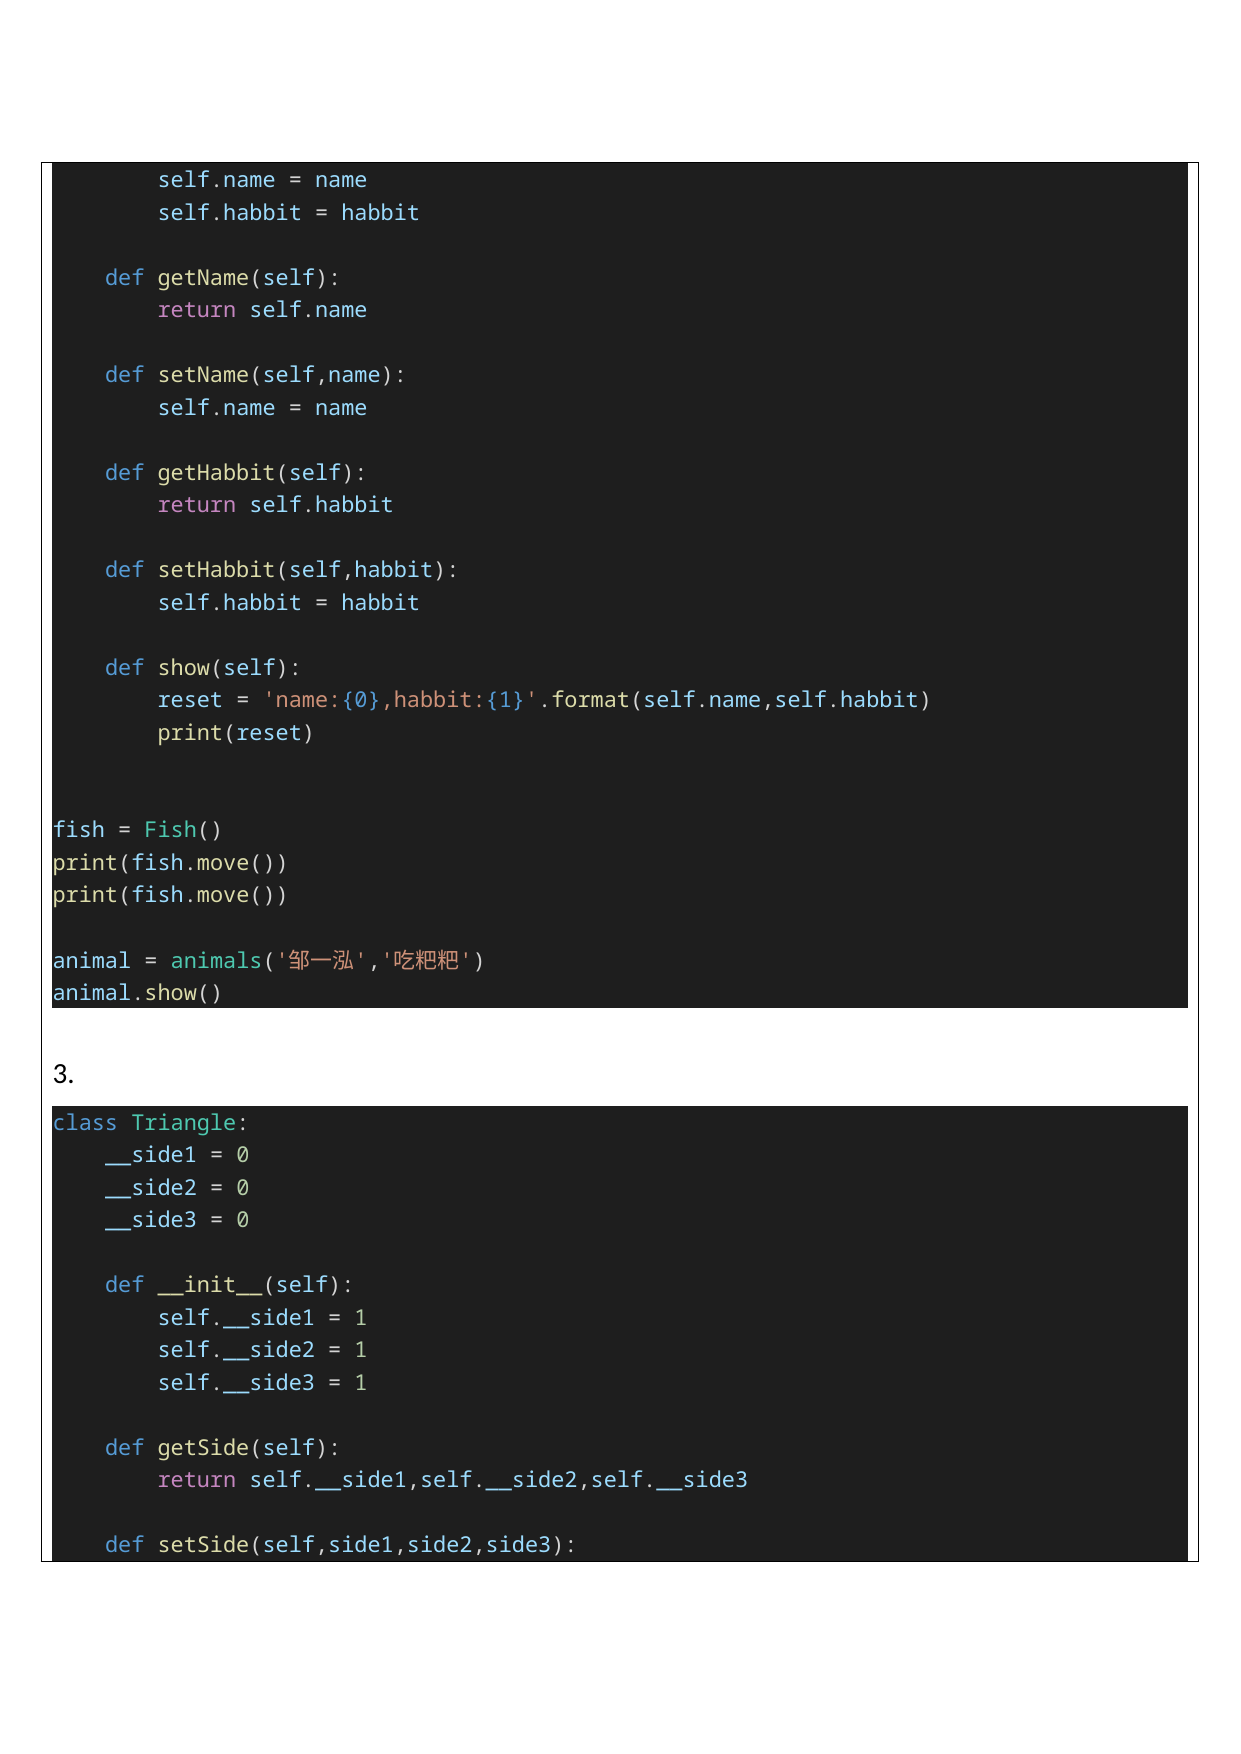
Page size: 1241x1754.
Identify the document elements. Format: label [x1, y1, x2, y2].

table_cell [42, 163, 1198, 1561]
